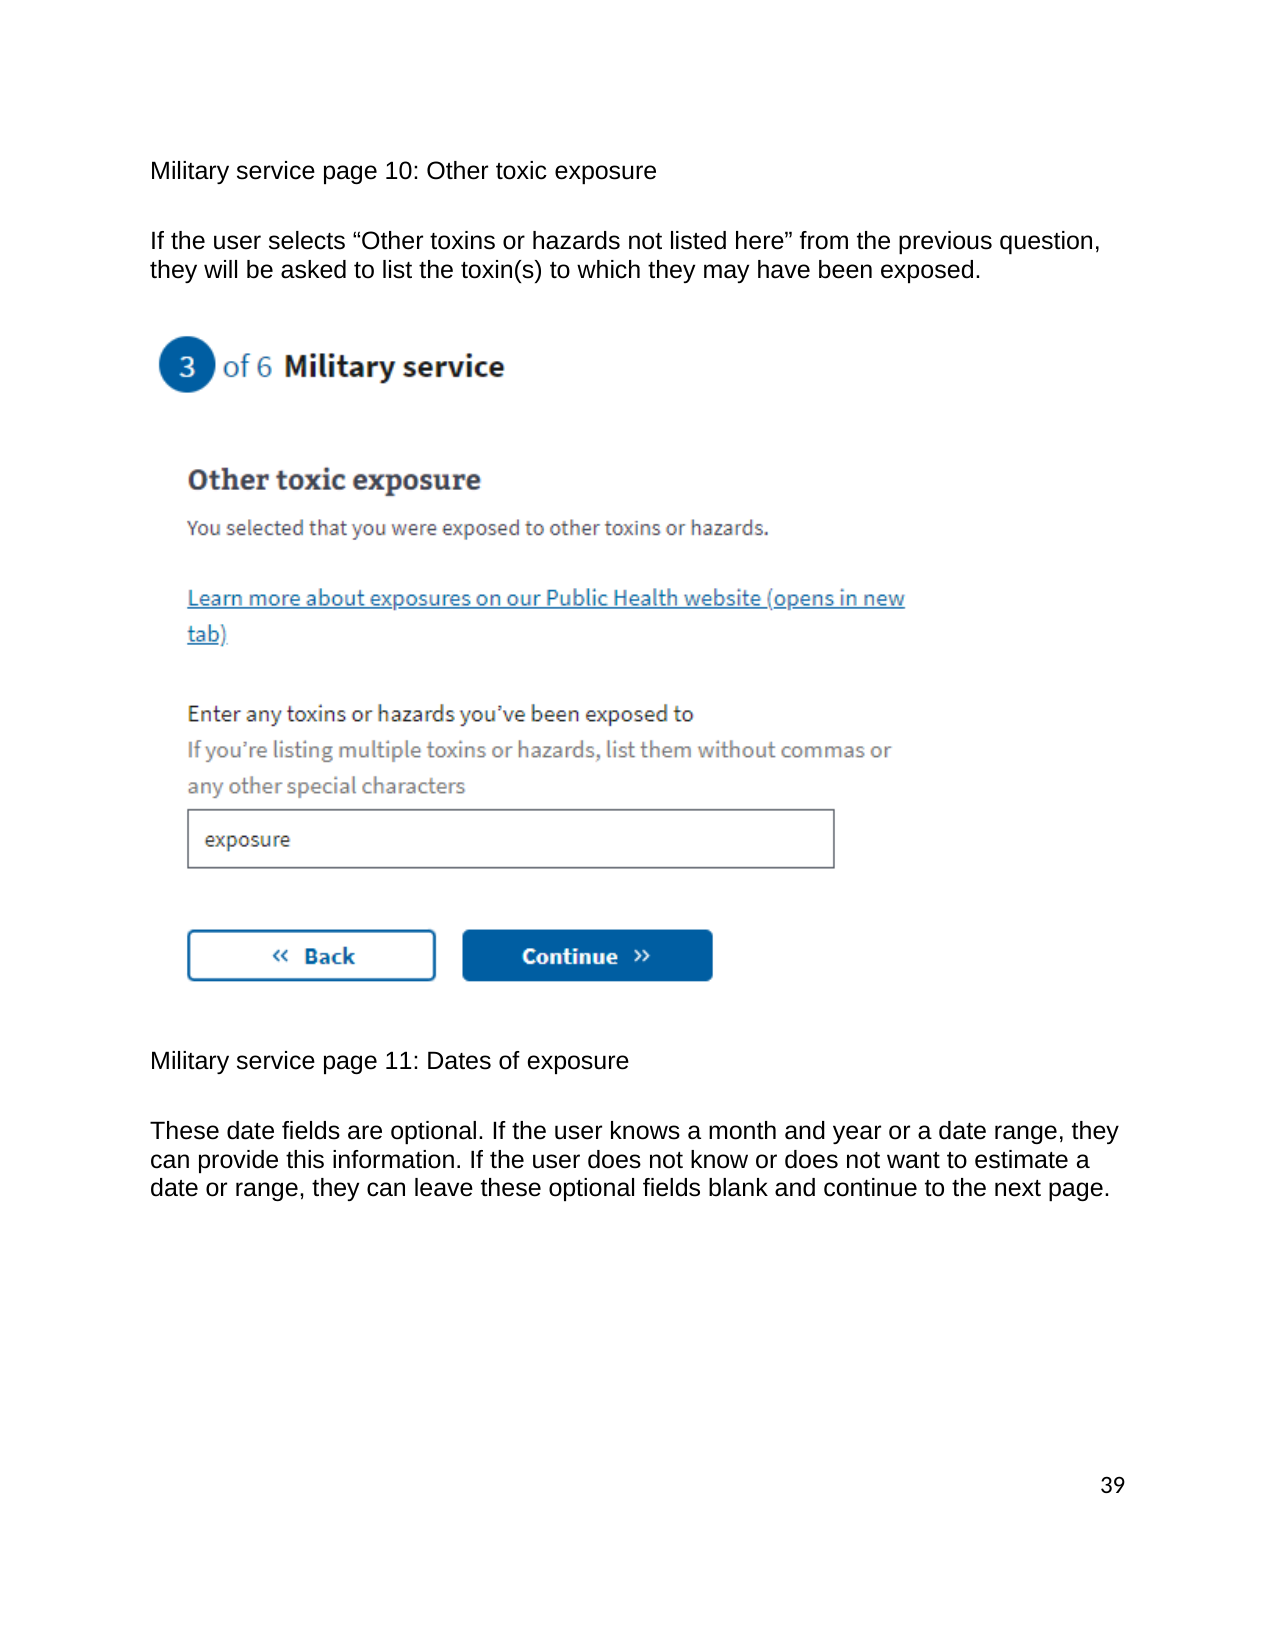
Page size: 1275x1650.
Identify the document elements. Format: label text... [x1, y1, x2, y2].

text Military service page 10: Other toxic exposure [150, 156, 1125, 185]
picture [150, 325, 957, 1005]
text If the user selects “Other toxins or hazards not listed here” from the previous question, they will be asked to list the toxin(s) to which they may have been exposed. [150, 226, 1125, 284]
text Military service page 11: Dates of exposure [150, 1046, 1125, 1075]
text These date fields are optional. If the user knows a month and year or a date range, they can provide this information. If the user does not know or does not want to estimate a date or range, they can leave these optional fields blank and continue to the next page. [150, 1116, 1125, 1202]
